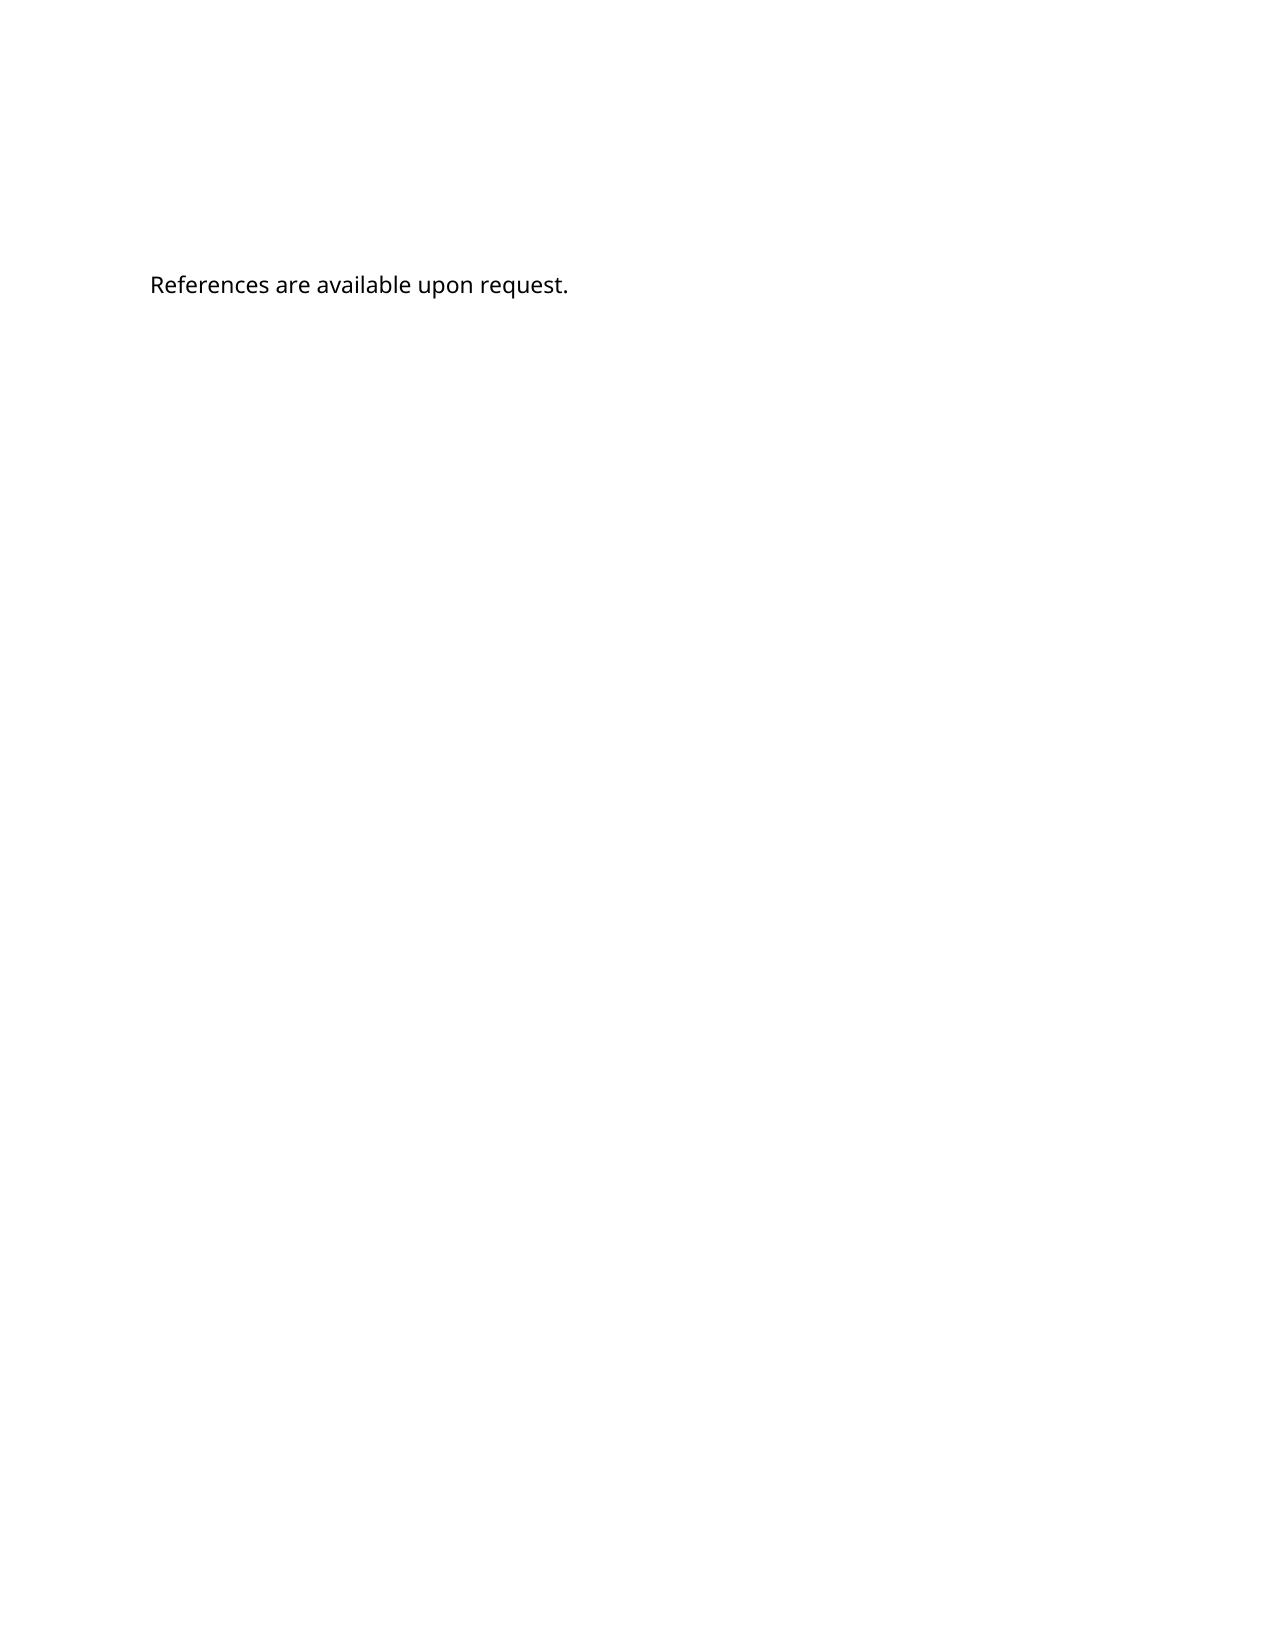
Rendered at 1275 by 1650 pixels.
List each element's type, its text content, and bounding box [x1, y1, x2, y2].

text References are available upon request. [150, 269, 1125, 301]
